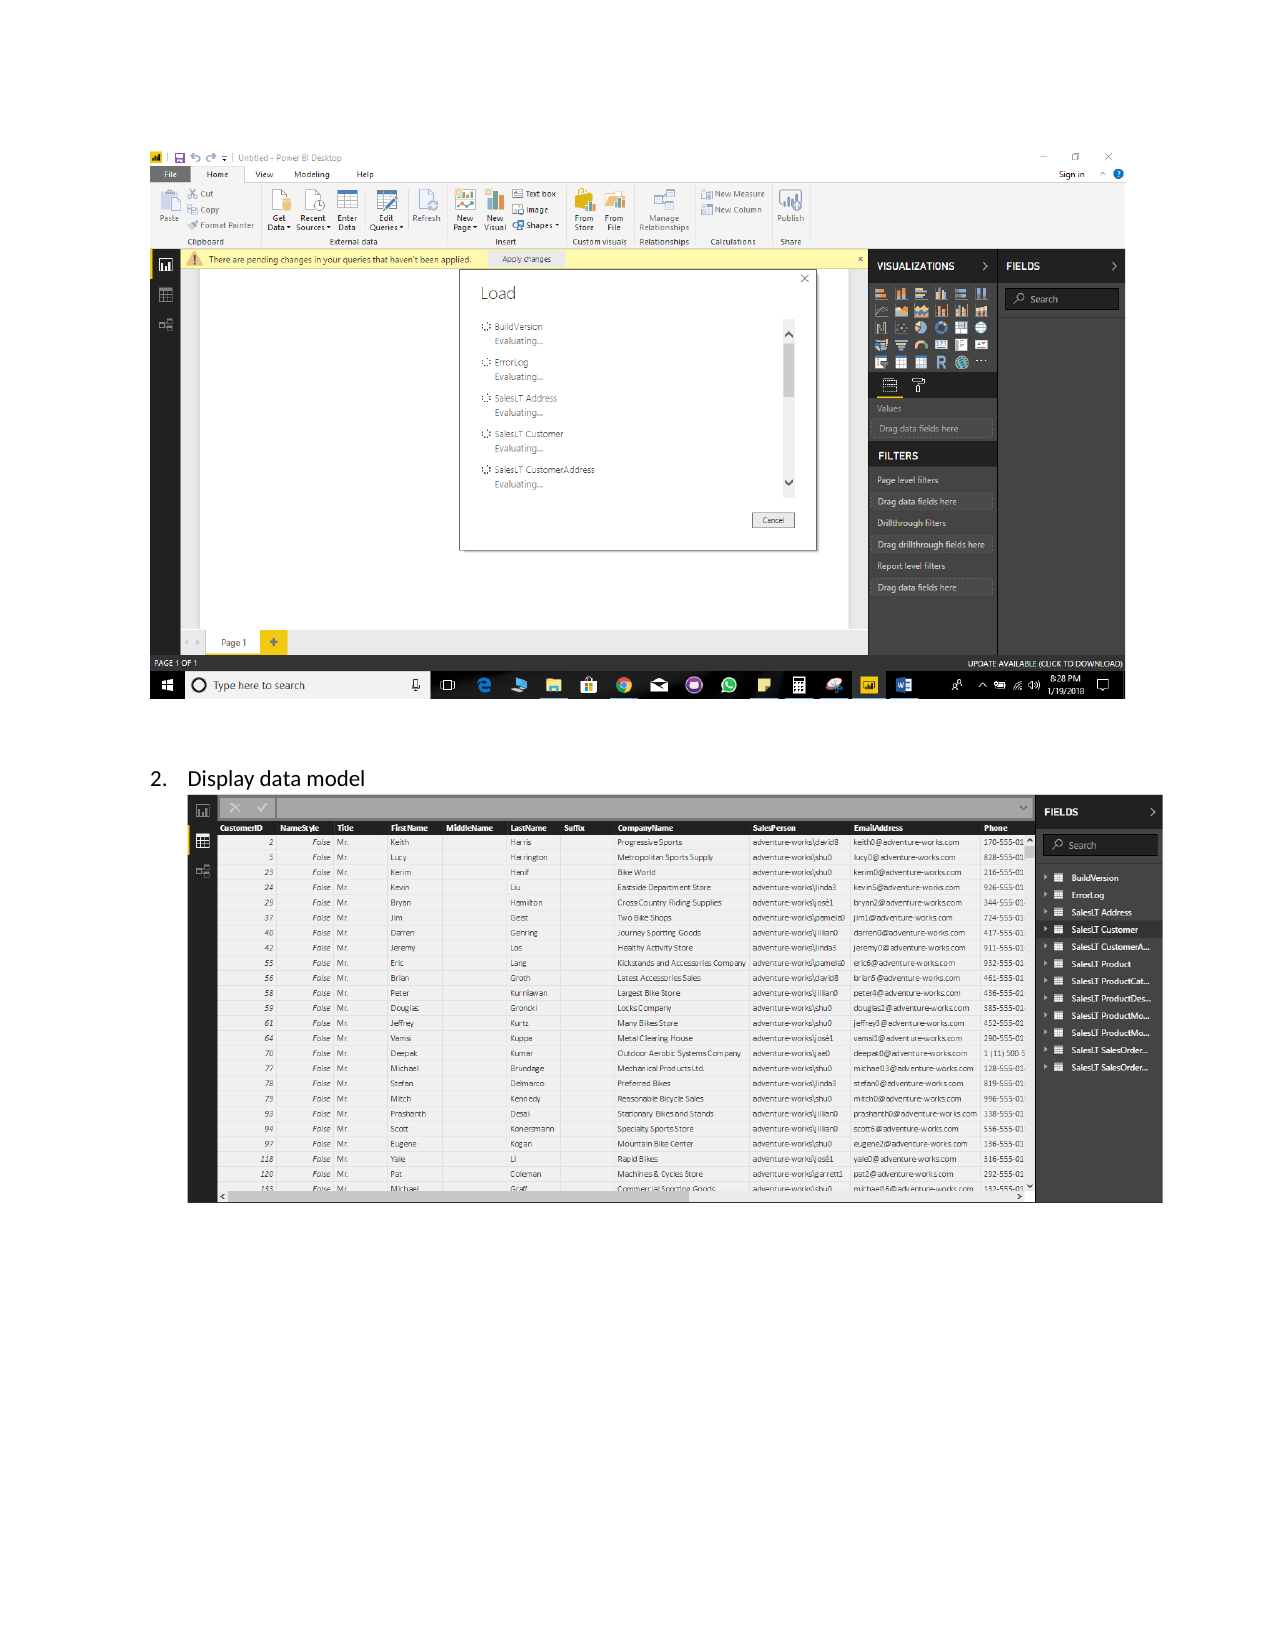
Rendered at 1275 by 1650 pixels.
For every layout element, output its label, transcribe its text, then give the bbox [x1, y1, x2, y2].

picture [187, 794, 1163, 1203]
picture [150, 150, 1125, 699]
